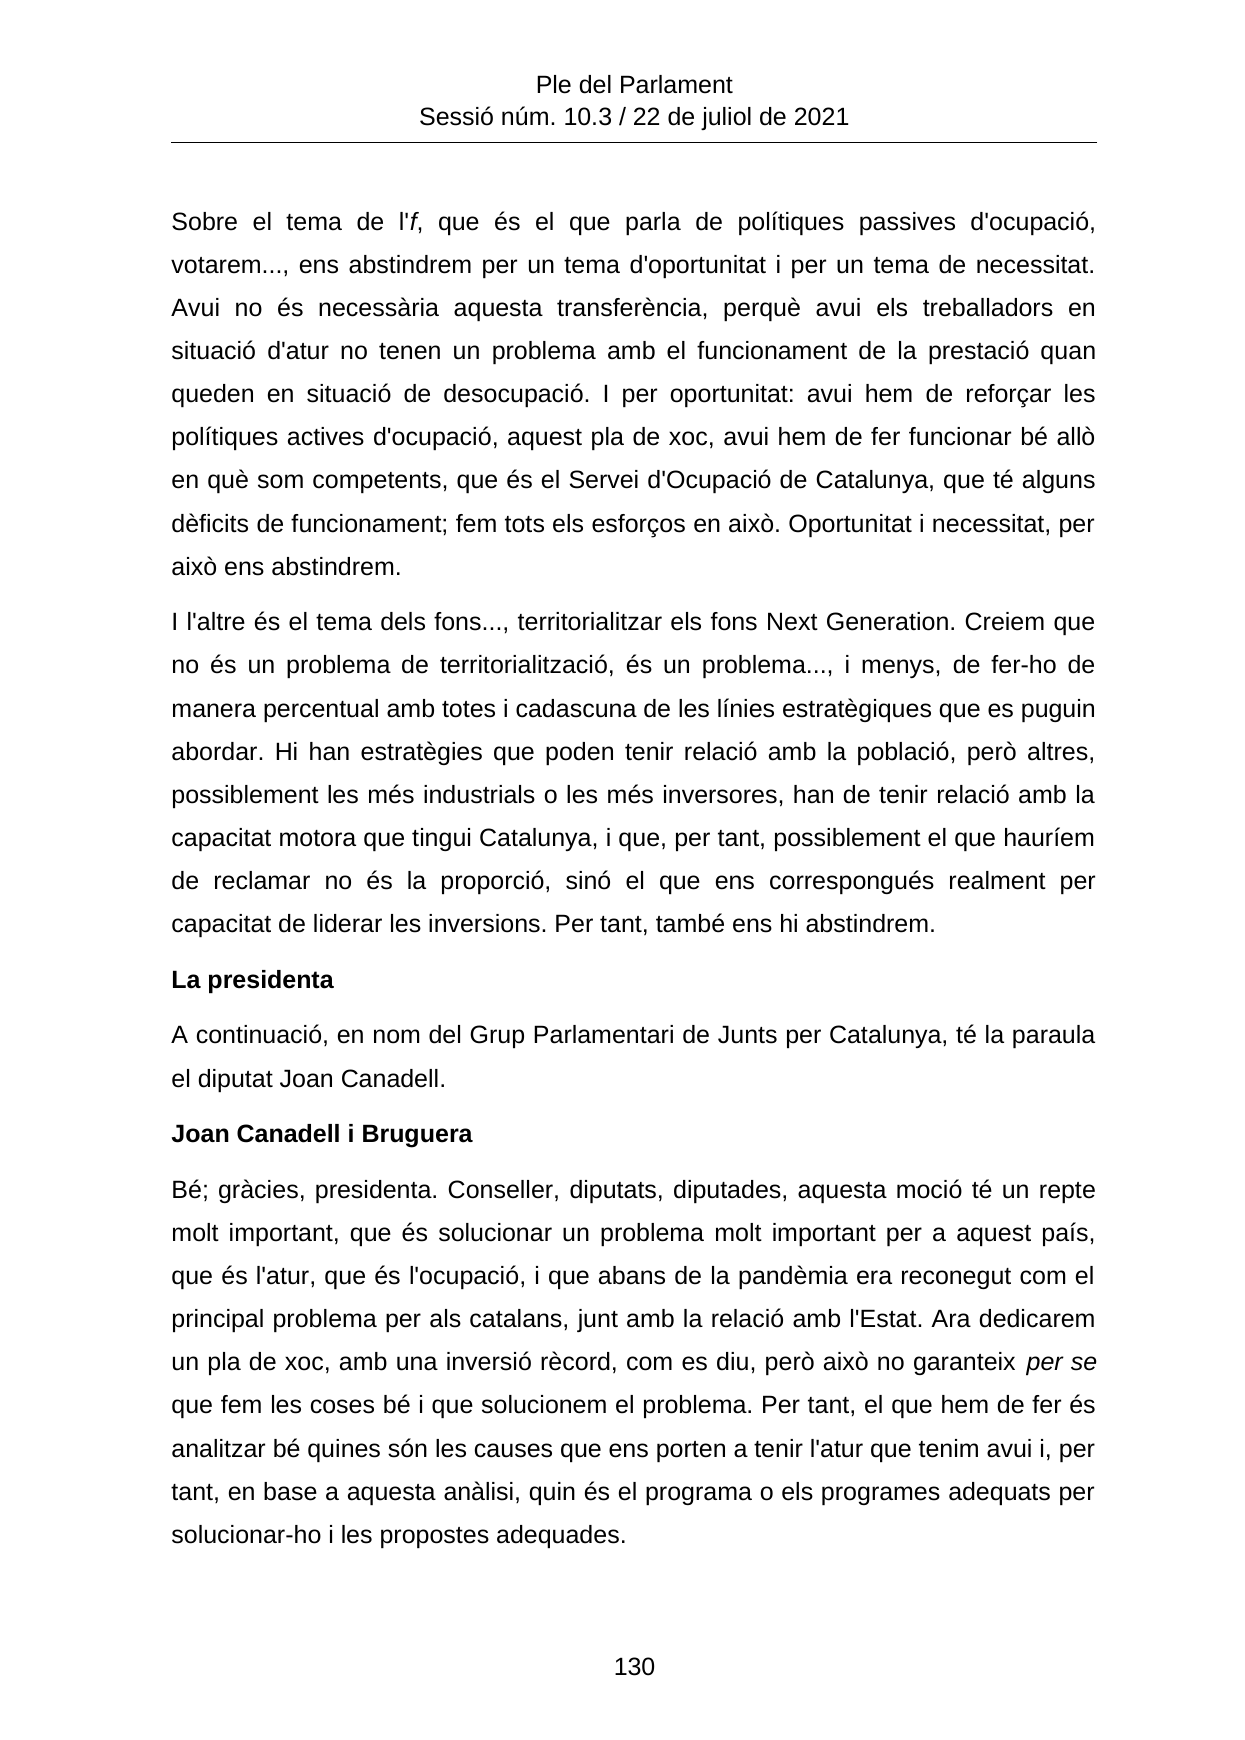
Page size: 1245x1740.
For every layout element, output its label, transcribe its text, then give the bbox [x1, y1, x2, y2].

text Joan Canadell i Bruguera [171, 1119, 1097, 1148]
text Sobre el tema de l'f, que és el que parla de polítiques passives d'ocupació, votarem..., ens abstindrem per un tema d'oportunitat i per un tema de necessitat. Avui no és necessària aquesta transferència, perquè avui els treballadors en situació d'atur no tenen un problema amb el funcionament de la prestació quan queden en situació de desocupació. I per oportunitat: avui hem de reforçar les polítiques actives d'ocupació, aquest pla de xoc, avui hem de fer funcionar bé allò en què som competents, que és el Servei d'Ocupació de Catalunya, que té alguns dèficits de funcionament; fem tots els esforços en això. Oportunitat i necessitat, per això ens abstindrem. [171, 207, 1097, 581]
text Bé; gràcies, presidenta. Conseller, diputats, diputades, aquesta moció té un repte molt important, que és solucionar un problema molt important per a aquest país, que és l'atur, que és l'ocupació, i que abans de la pandèmia era reconegut com el principal problema per als catalans, junt amb la relació amb l'Estat. Ara dedicarem un pla de xoc, amb una inversió rècord, com es diu, però això no garanteix per se que fem les coses bé i que solucionem el problema. Per tant, el que hem de fer és analitzar bé quines són les causes que ens porten a tenir l'atur que tenim avui i, per tant, en base a aquesta anàlisi, quin és el programa o els programes adequats per solucionar-ho i les propostes adequades. [171, 1175, 1097, 1549]
text A continuació, en nom del Grup Parlamentari de Junts per Catalunya, té la paraula el diputat Joan Canadell. [171, 1021, 1097, 1092]
text I l'altre és el tema dels fons..., territorialitzar els fons Next Generation. Creiem que no és un problema de territorialització, és un problema..., i menys, de fer-ho de manera percentual amb totes i cadascuna de les línies estratègiques que es puguin abordar. Hi han estratègies que poden tenir relació amb la població, però altres, possiblement les més industrials o les més inversores, han de tenir relació amb la capacitat motora que tingui Catalunya, i que, per tant, possiblement el que hauríem de reclamar no és la proporció, sinó el que ens correspongués realment per capacitat de liderar les inversions. Per tant, també ens hi abstindrem. [171, 607, 1097, 938]
text La presidenta [171, 965, 1097, 994]
